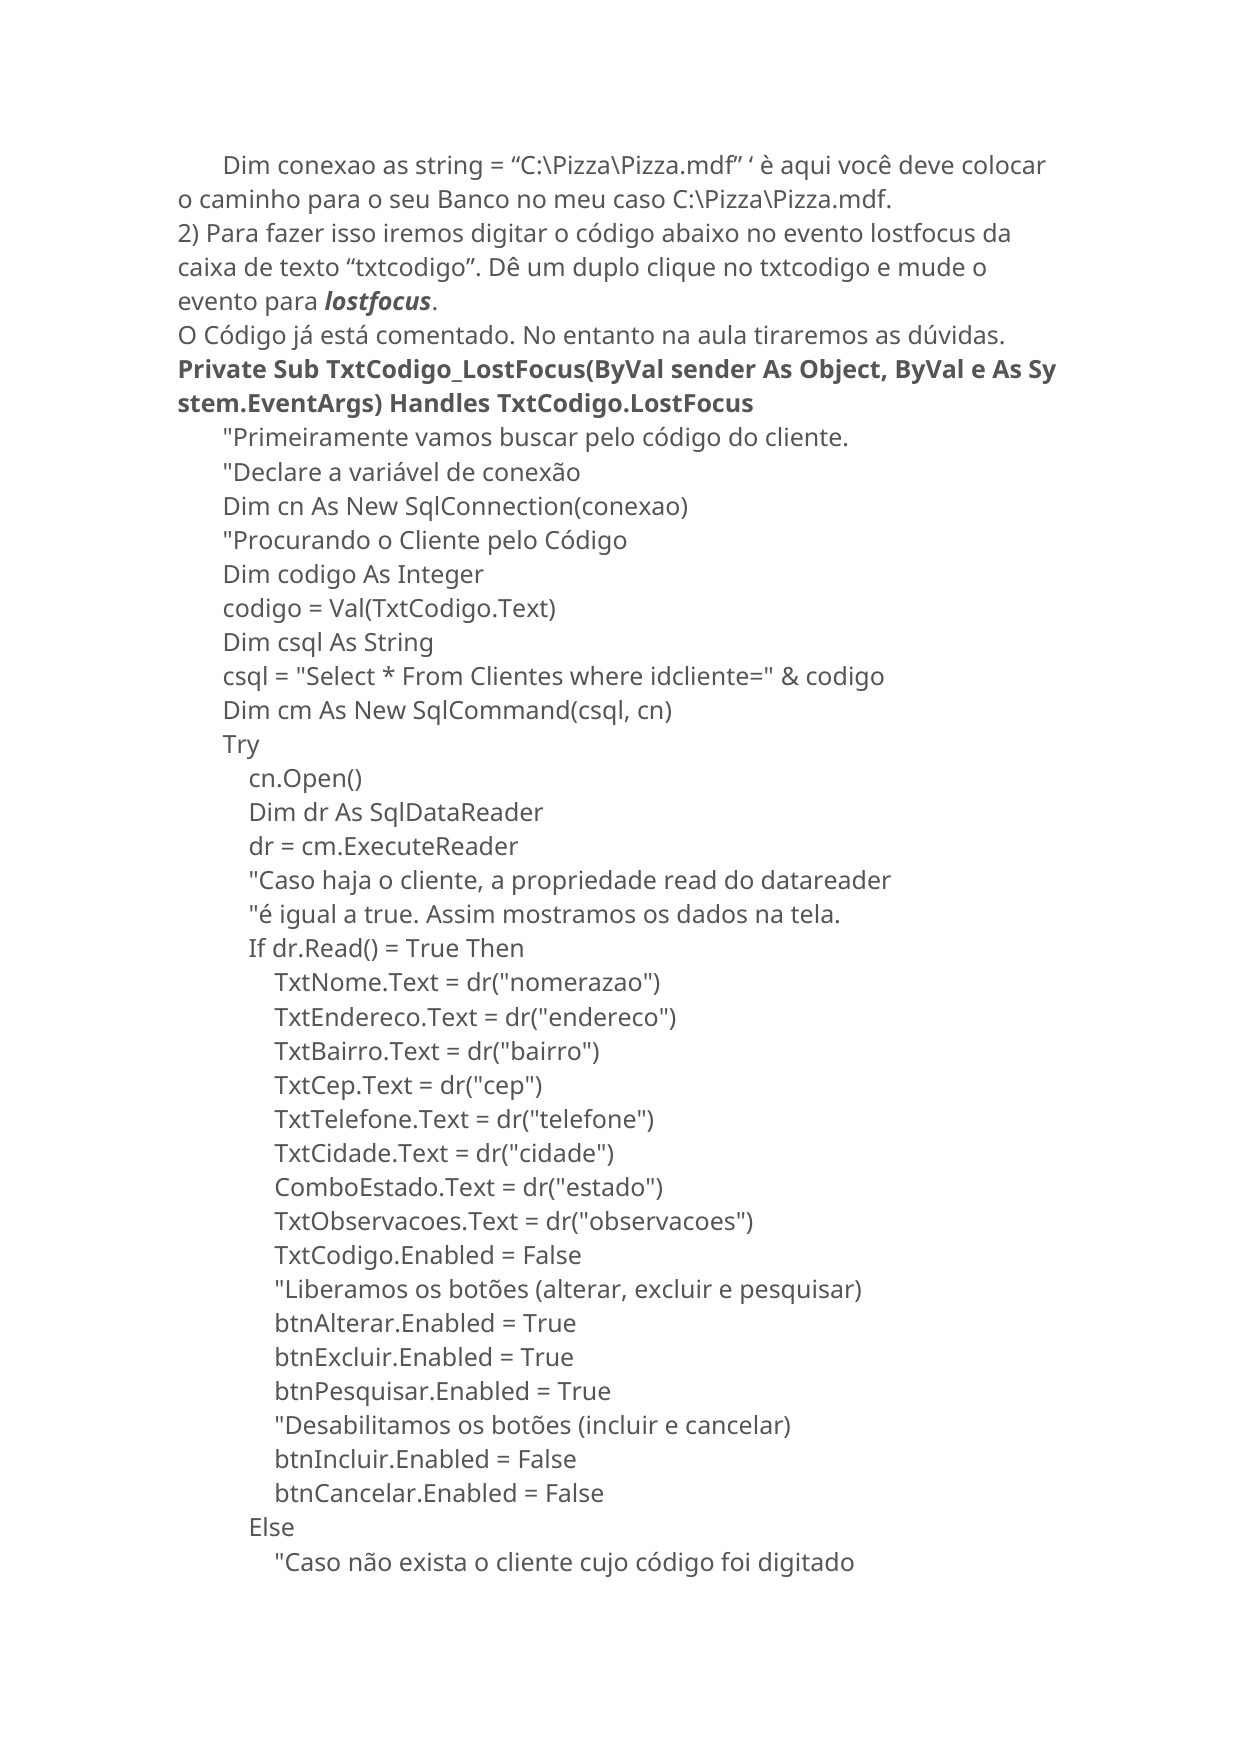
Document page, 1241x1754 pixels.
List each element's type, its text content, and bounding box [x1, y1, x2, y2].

text btnIncluir.Enabled = False [177, 1442, 1063, 1476]
text "Procurando o Cliente pelo Código [177, 522, 1063, 556]
text "Desabilitamos os botões (incluir e cancelar) [177, 1408, 1063, 1442]
text dr = cm.ExecuteReader [177, 829, 1063, 863]
text cn.Open() [177, 761, 1063, 795]
text O Código já está comentado. No entanto na aula tiraremos as dúvidas. [177, 318, 1063, 352]
text 2) Para fazer isso iremos digitar o código abaixo no evento lostfocus da caixa de texto “txtcodigo”. Dê um duplo clique no txtcodigo e mude o evento para lostfocus. [177, 216, 1063, 318]
text btnExcluir.Enabled = True [177, 1340, 1063, 1374]
text Dim dr As SqlDataReader [177, 795, 1063, 829]
text codigo = Val(TxtCodigo.Text) [177, 590, 1063, 624]
text TxtNome.Text = dr("nomerazao") [177, 965, 1063, 999]
text TxtCidade.Text = dr("cidade") [177, 1135, 1063, 1169]
text TxtCep.Text = dr("cep") [177, 1067, 1063, 1101]
text Private Sub TxtCodigo_LostFocus(ByVal sender As Object, ByVal e As System.EventArgs) Handles TxtCodigo.LostFocus [177, 352, 1063, 420]
text btnAlterar.Enabled = True [177, 1306, 1063, 1340]
text btnCancelar.Enabled = False [177, 1476, 1063, 1510]
text Try [177, 727, 1063, 761]
text "Liberamos os botões (alterar, excluir e pesquisar) [177, 1272, 1063, 1306]
text "Caso não exista o cliente cujo código foi digitado [177, 1544, 1063, 1578]
text Dim cn As New SqlConnection(conexao) [177, 488, 1063, 522]
text "é igual a true. Assim mostramos os dados na tela. [177, 897, 1063, 931]
text TxtBairro.Text = dr("bairro") [177, 1033, 1063, 1067]
text If dr.Read() = True Then [177, 931, 1063, 965]
text "Primeiramente vamos buscar pelo código do cliente. [177, 420, 1063, 454]
text btnPesquisar.Enabled = True [177, 1374, 1063, 1408]
text TxtCodigo.Enabled = False [177, 1238, 1063, 1272]
text TxtEndereco.Text = dr("endereco") [177, 999, 1063, 1033]
text Dim codigo As Integer [177, 556, 1063, 590]
text "Caso haja o cliente, a propriedade read do datareader [177, 863, 1063, 897]
text csql = "Select * From Clientes where idcliente=" & codigo [177, 658, 1063, 693]
text Else [177, 1510, 1063, 1544]
text ComboEstado.Text = dr("estado") [177, 1169, 1063, 1203]
text "Declare a variável de conexão [177, 454, 1063, 488]
text TxtObservacoes.Text = dr("observacoes") [177, 1203, 1063, 1238]
text Dim csql As String [177, 624, 1063, 658]
text Dim cm As New SqlCommand(csql, cn) [177, 693, 1063, 727]
text TxtTelefone.Text = dr("telefone") [177, 1101, 1063, 1135]
text Dim conexao as string = “C:\Pizza\Pizza.mdf” ‘ è aqui você deve colocar o caminho para o seu Banco no meu caso C:\Pizza\Pizza.mdf. [177, 148, 1063, 216]
